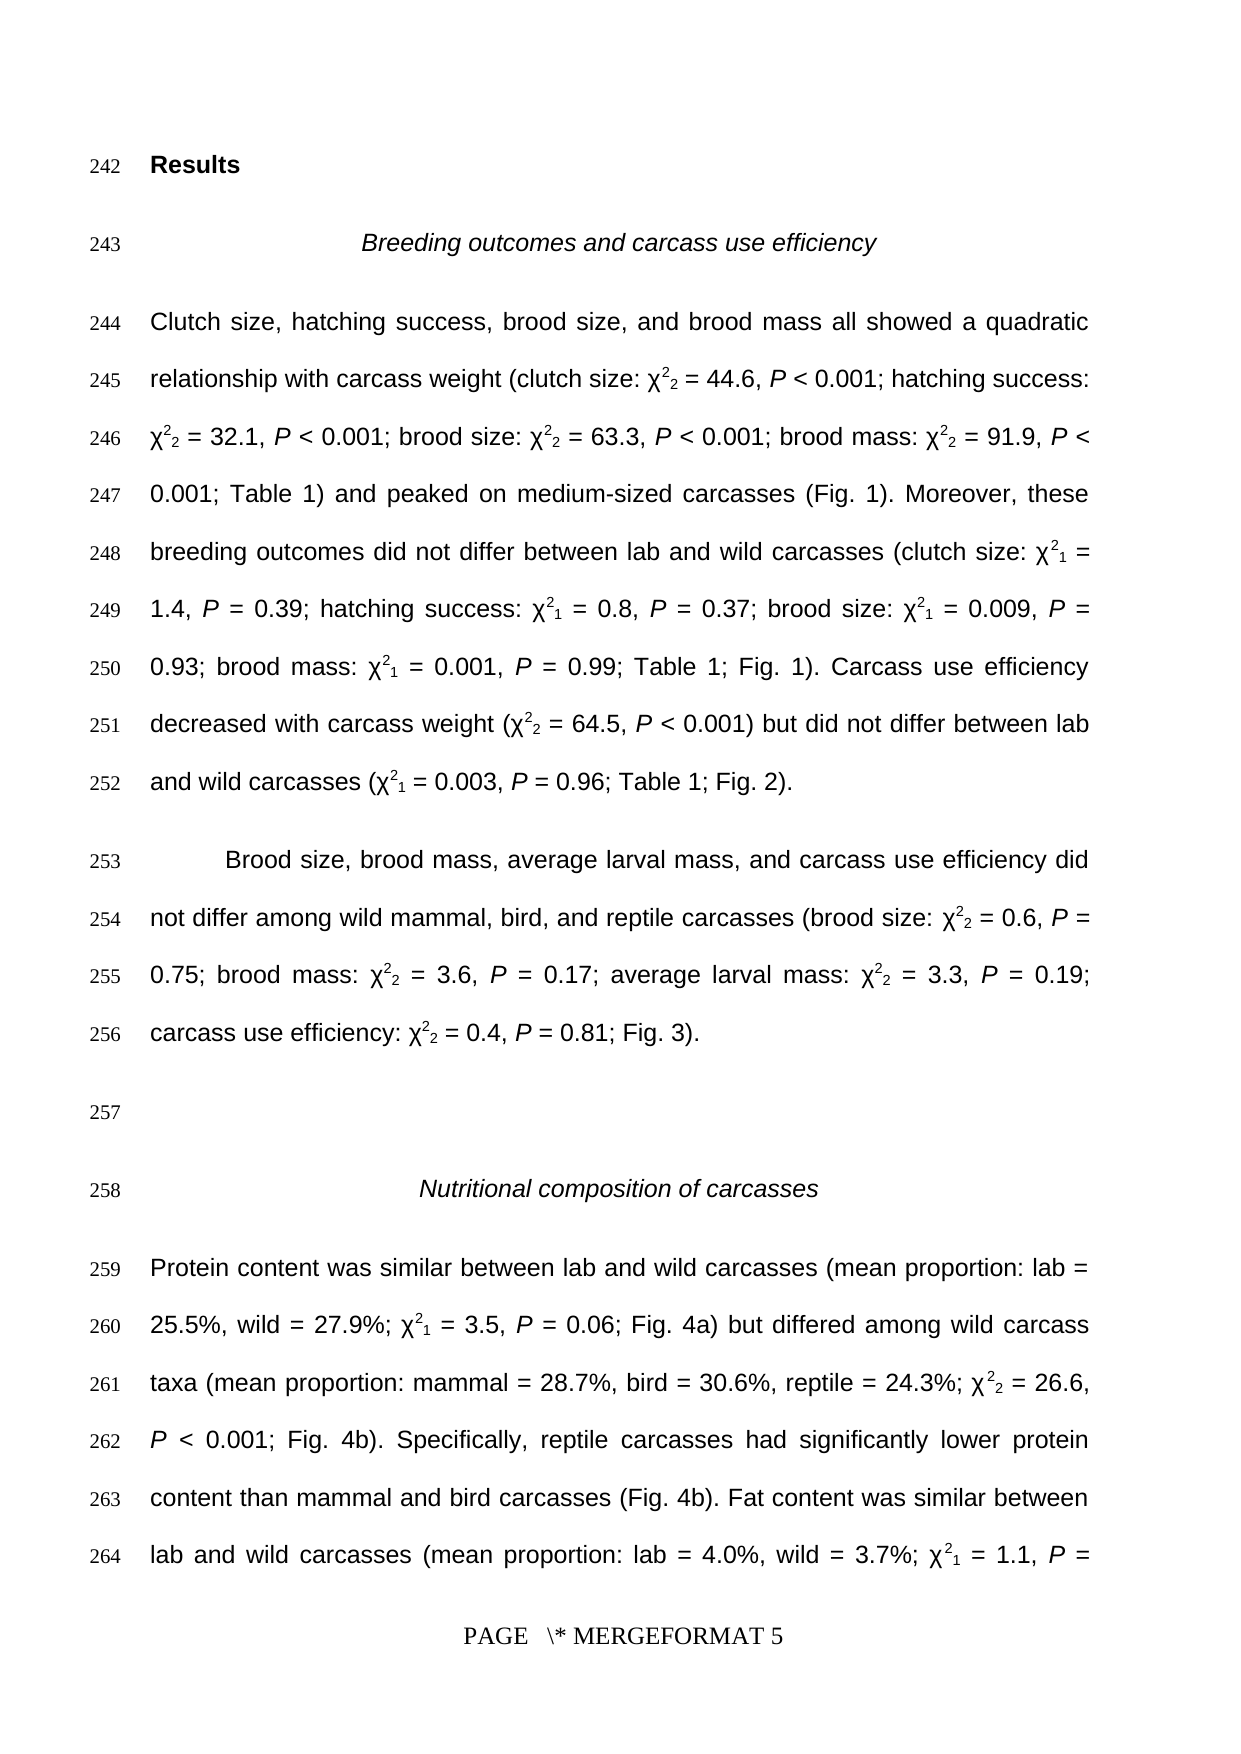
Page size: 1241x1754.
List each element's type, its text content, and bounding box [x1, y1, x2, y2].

text Nutritional composition of carcasses [150, 1174, 1090, 1203]
text Breeding outcomes and carcass use efficiency [150, 228, 1090, 257]
text Clutch size, hatching success, brood size, and brood mass all showed a quadratic relationship with carcass weight (clutch size: χ22 = 44.6, P < 0.001; hatching success: χ22 = 32.1, P < 0.001; brood size: χ22 = 63.3, P < 0.001; brood mass: χ22 = 91.9, P < 0.001; Table 1) and peaked on medium-sized carcasses (Fig. 1). Moreover, these breeding outcomes did not differ between lab and wild carcasses (clutch size: χ21 = 1.4, P = 0.39; hatching success: χ21 = 0.8, P = 0.37; brood size: χ21 = 0.009, P = 0.93; brood mass: χ21 = 0.001, P = 0.99; Table 1; Fig. 1). Carcass use efficiency decreased with carcass weight (χ22 = 64.5, P < 0.001) but did not differ between lab and wild carcasses (χ21 = 0.003, P = 0.96; Table 1; Fig. 2). [150, 307, 1090, 795]
text Brood size, brood mass, average larval mass, and carcass use efficiency did not differ among wild mammal, bird, and reptile carcasses (brood size: χ22 = 0.6, P = 0.75; brood mass: χ22 = 3.6, P = 0.17; average larval mass: χ22 = 3.3, P = 0.19; carcass use efficiency: χ22 = 0.4, P = 0.81; Fig. 3). [150, 845, 1090, 1046]
text Results [150, 150, 1090, 179]
